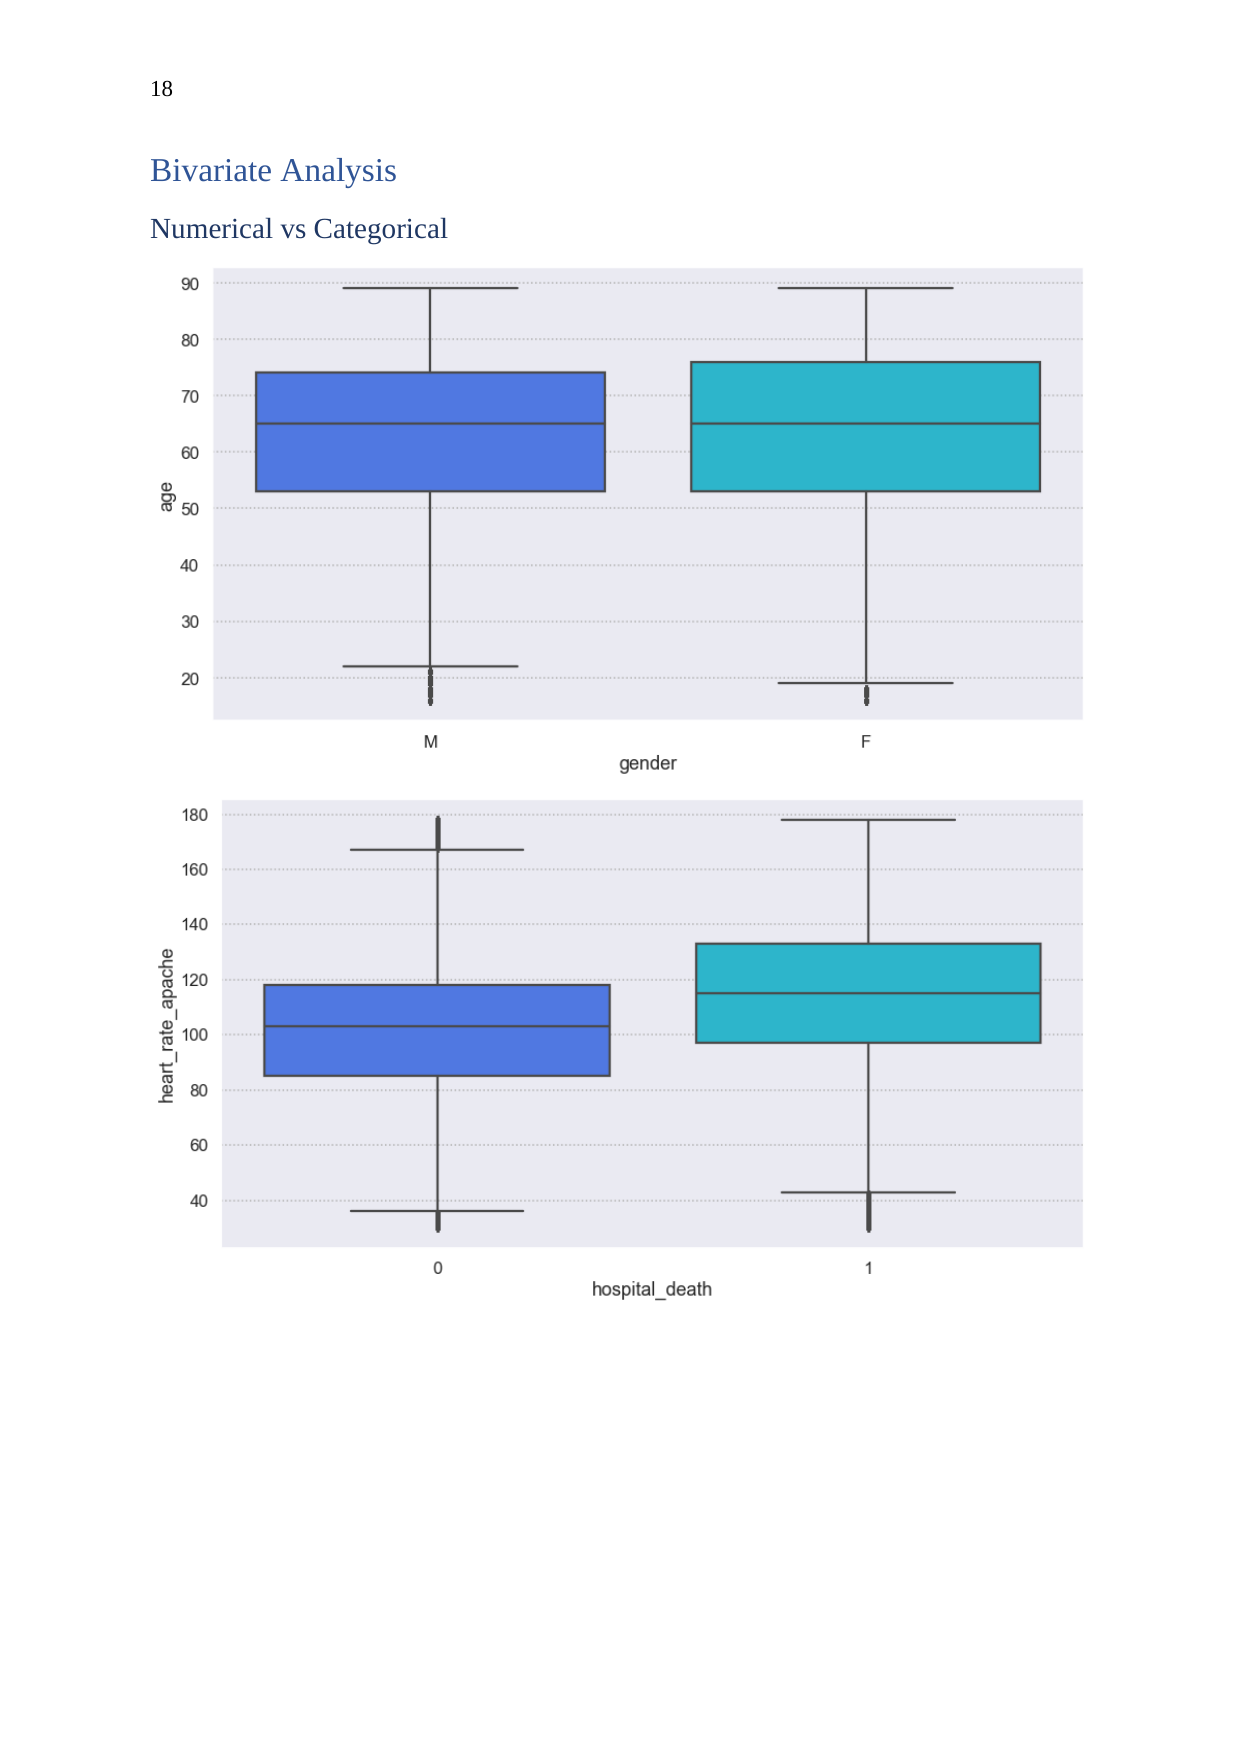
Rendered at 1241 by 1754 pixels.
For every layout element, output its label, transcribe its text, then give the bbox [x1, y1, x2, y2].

subtitle Numerical vs Categorical [150, 212, 1090, 245]
picture [150, 262, 1091, 780]
picture [150, 793, 1091, 1307]
subtitle Bivariate Analysis [150, 150, 1090, 188]
